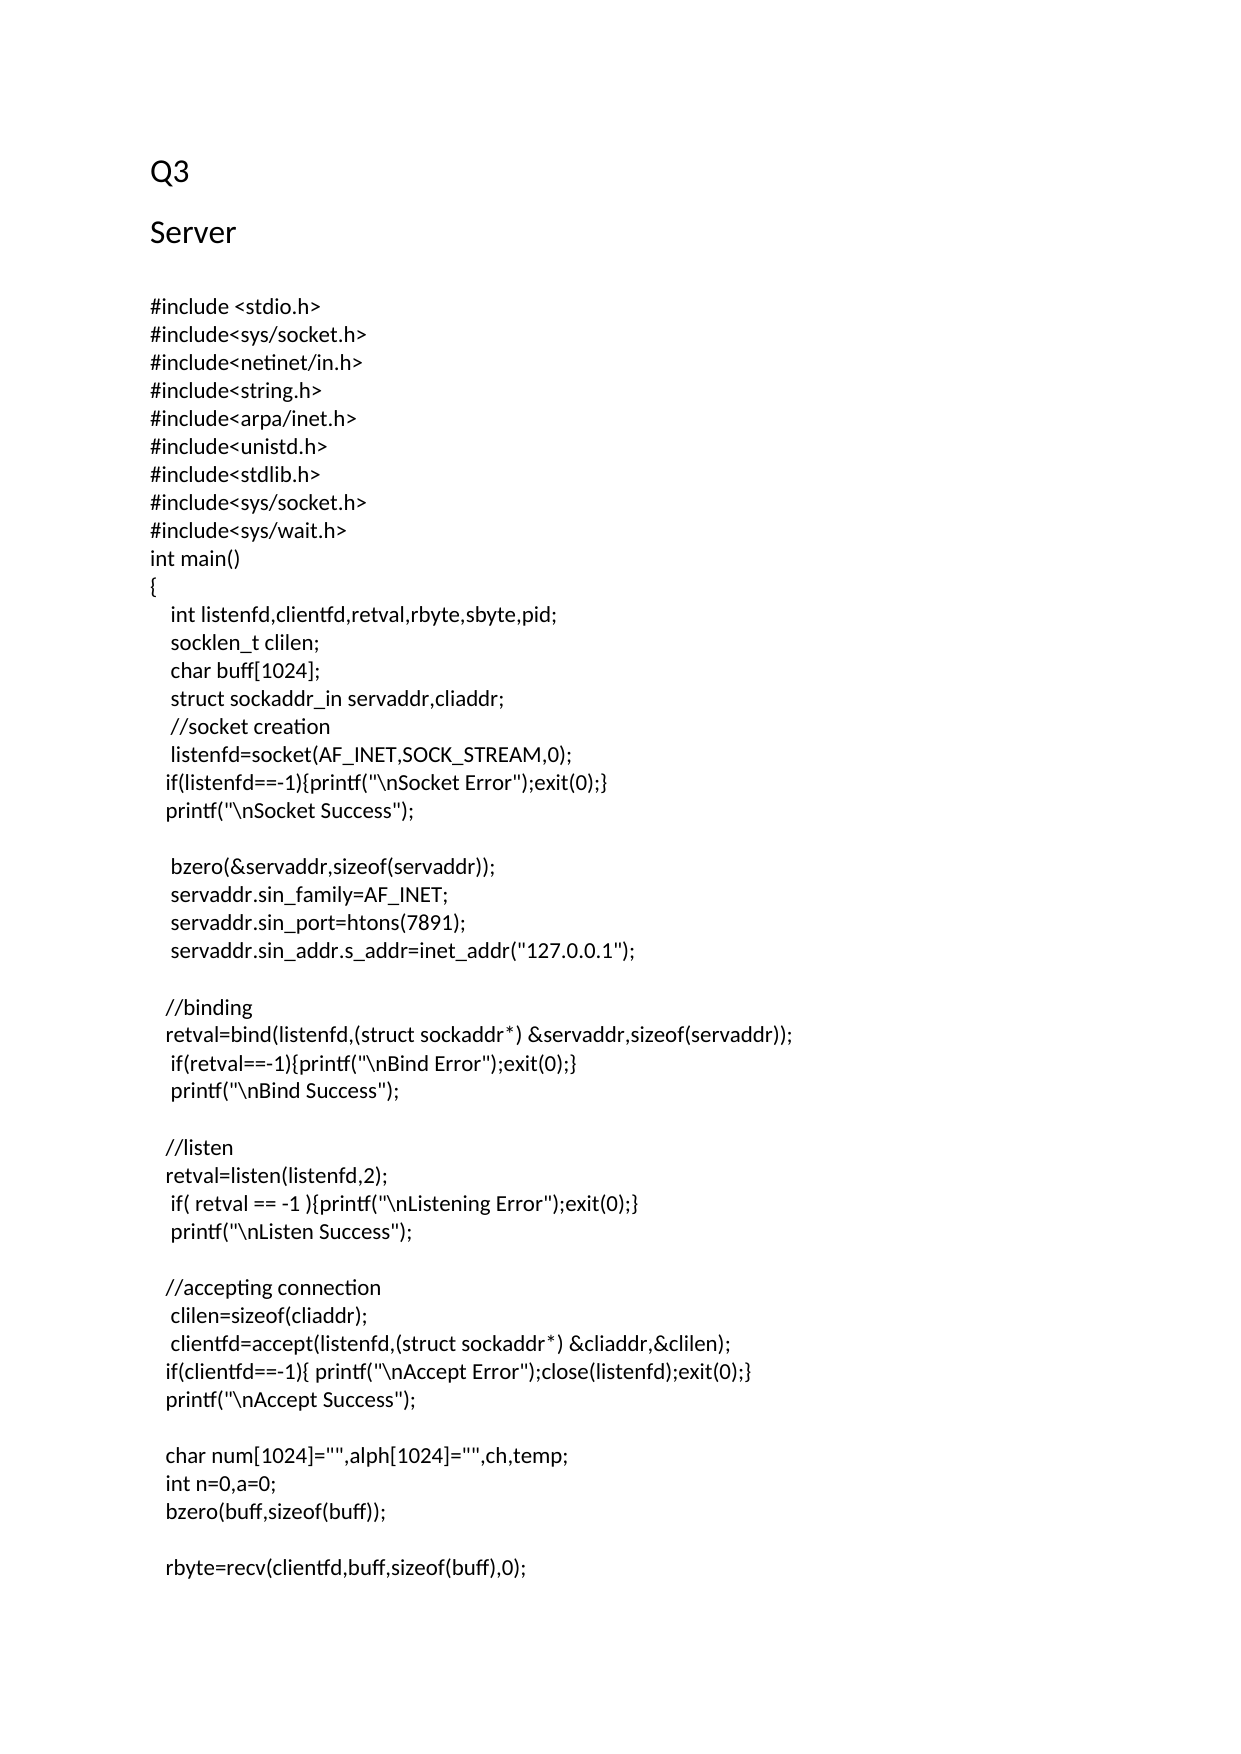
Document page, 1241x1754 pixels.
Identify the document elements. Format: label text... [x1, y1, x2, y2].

text if( retval == -1 ){printf("\nListening Error");exit(0);} [150, 1189, 1090, 1217]
text printf("\nBind Success"); [150, 1077, 1090, 1105]
text printf("\nAccept Success"); [150, 1385, 1090, 1413]
text int main() [150, 544, 1090, 572]
text bzero(&servaddr,sizeof(servaddr)); [150, 852, 1090, 881]
text printf("\nSocket Success"); [150, 796, 1090, 824]
text #include <stdio.h> [150, 292, 1090, 320]
text servaddr.sin_port=htons(7891); [150, 908, 1090, 937]
text char num[1024]="",alph[1024]="",ch,temp; [150, 1441, 1090, 1469]
text printf("\nListen Success"); [150, 1217, 1090, 1245]
text #include<sys/socket.h> [150, 320, 1090, 348]
text struct sockaddr_in servaddr,cliaddr; [150, 684, 1090, 712]
text if(retval==-1){printf("\nBind Error");exit(0);} [150, 1049, 1090, 1077]
text int listenfd,clientfd,retval,rbyte,sbyte,pid; [150, 600, 1090, 628]
text //listen [150, 1133, 1090, 1161]
text listenfd=socket(AF_INET,SOCK_STREAM,0); [150, 740, 1090, 768]
text Server [150, 211, 1090, 251]
text { [150, 572, 1090, 600]
text retval=listen(listenfd,2); [150, 1161, 1090, 1189]
text //accepting connection [150, 1273, 1090, 1301]
text #include<string.h> [150, 376, 1090, 404]
text if(listenfd==-1){printf("\nSocket Error");exit(0);} [150, 768, 1090, 796]
text rbyte=recv(clientfd,buff,sizeof(buff),0); [150, 1553, 1090, 1581]
text //binding [150, 993, 1090, 1021]
text #include<sys/socket.h> [150, 488, 1090, 516]
text socklen_t clilen; [150, 628, 1090, 656]
text clientfd=accept(listenfd,(struct sockaddr*) &cliaddr,&clilen); [150, 1329, 1090, 1357]
text servaddr.sin_family=AF_INET; [150, 881, 1090, 908]
text #include<stdlib.h> [150, 460, 1090, 488]
text #include<unistd.h> [150, 432, 1090, 460]
text if(clientfd==-1){ printf("\nAccept Error");close(listenfd);exit(0);} [150, 1357, 1090, 1385]
text #include<arpa/inet.h> [150, 404, 1090, 432]
text Q3 [150, 150, 1090, 191]
text servaddr.sin_addr.s_addr=inet_addr("127.0.0.1"); [150, 937, 1090, 964]
text int n=0,a=0; [150, 1469, 1090, 1497]
text //socket creation [150, 712, 1090, 740]
text bzero(buff,sizeof(buff)); [150, 1497, 1090, 1525]
text char buff[1024]; [150, 656, 1090, 684]
text #include<sys/wait.h> [150, 516, 1090, 544]
text retval=bind(listenfd,(struct sockaddr*) &servaddr,sizeof(servaddr)); [150, 1021, 1090, 1049]
text clilen=sizeof(cliaddr); [150, 1301, 1090, 1329]
text #include<netinet/in.h> [150, 348, 1090, 376]
